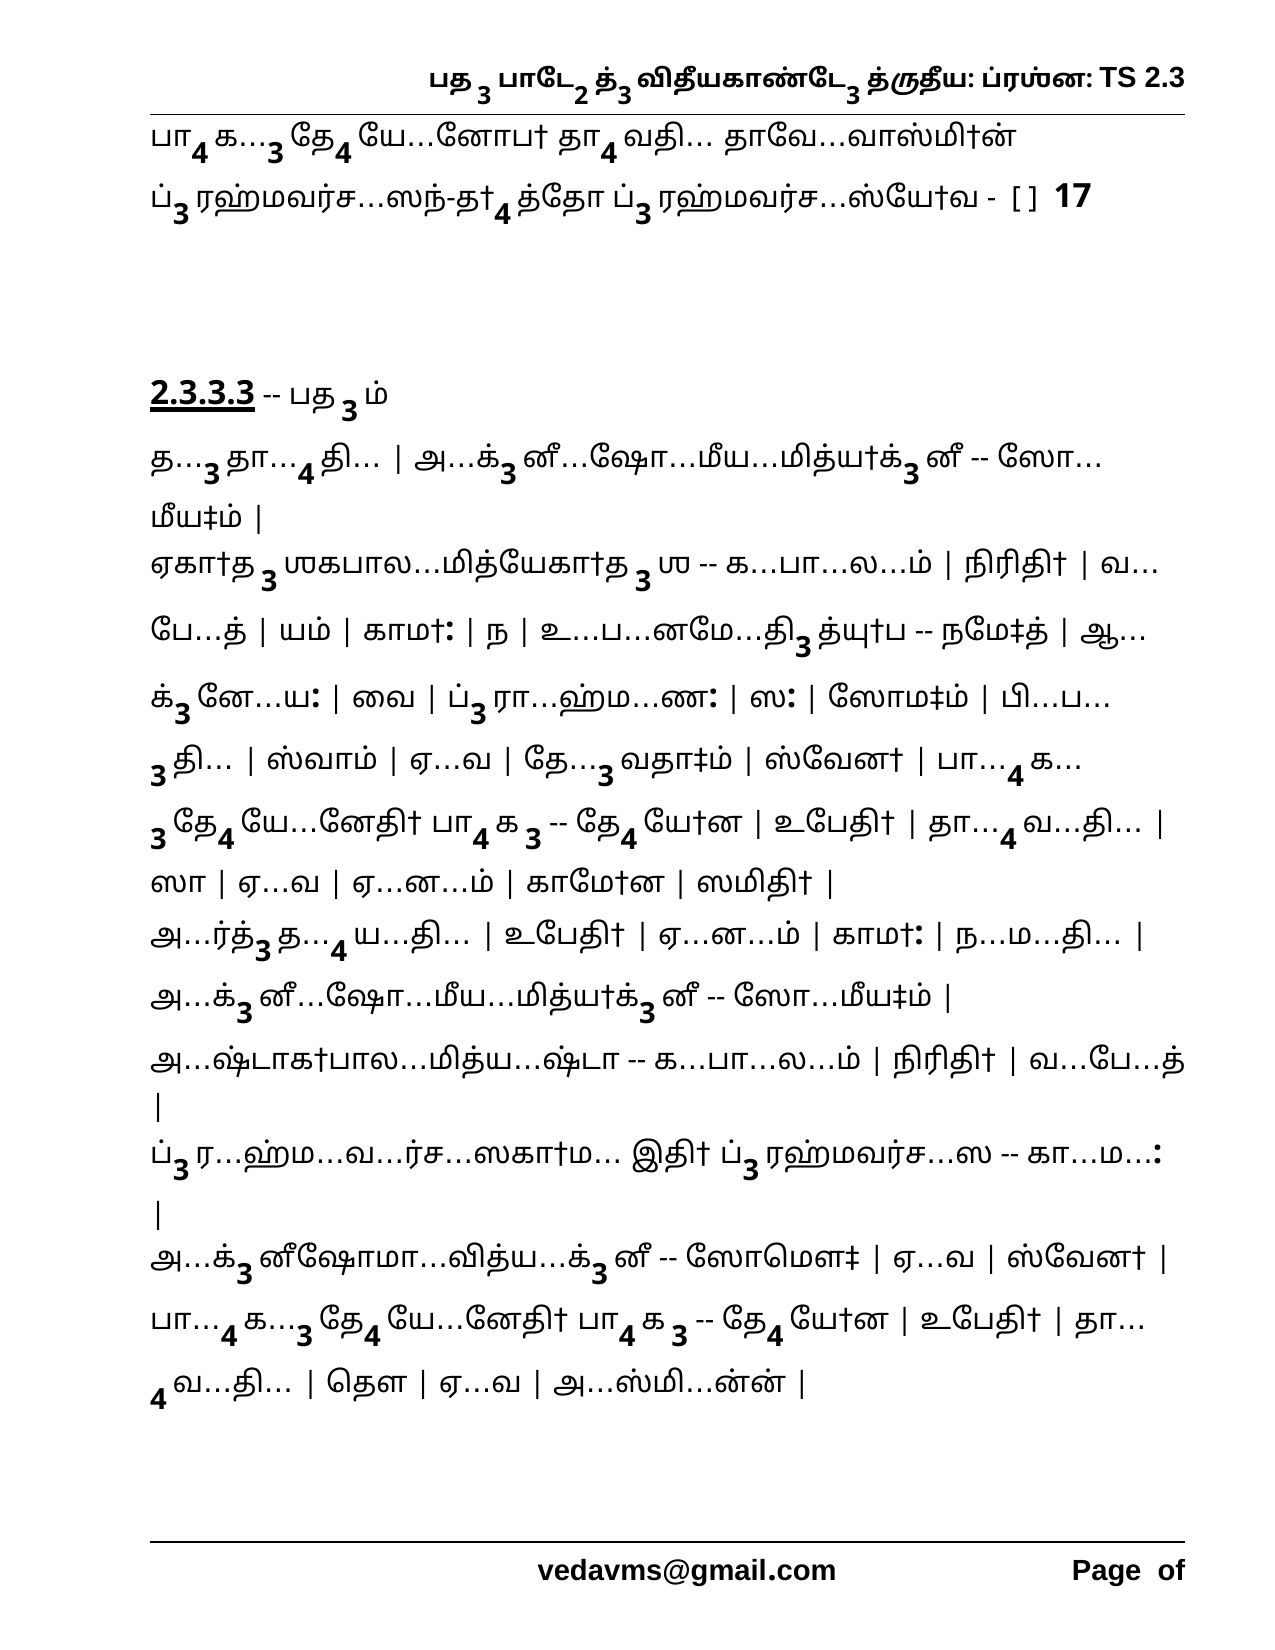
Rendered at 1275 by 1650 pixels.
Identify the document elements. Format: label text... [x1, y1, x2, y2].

text அ…ஷ்டாக†பால…மித்ய…ஷ்டா -- க…பா…ல…ம் | நிரிதி† | வ…பே…த் | [150, 1038, 1185, 1123]
text 2.3.3.3 -- பத3ம் [150, 369, 1185, 430]
text ப்3ர…ஹ்ம…வ…ர்ச…ஸகா†ம… இதி† ப்3ரஹ்மவர்ச…ஸ -- கா…ம…: | [150, 1127, 1185, 1232]
text ஏகா†த3ஶகபால…மித்யேகா†த3ஶ -- க…பா…ல…ம் | நிரிதி† | வ…பே…த் | யம் | காம†: | ந | உ…ப…னமே…தி3த்யு†ப -- நமே‡த் | ஆ…க்3னே…ய: | வை | ப்3ரா…ஹ்ம…ண: | ஸ: | ஸோம‡ம் | பி…ப…3தி… | ஸ்வாம் | ஏ…வ | தே…3வதா‡ம் | ஸ்வேன† | பா…4க…3தே4யே…னேதி† பா4க3 -- தே4யே†ன | உபேதி† | தா…4வ…தி… | ஸா | ஏ…வ | ஏ…ன…ம் | காமே†ன | ஸமிதி† | அ…ர்த்3த…4ய…தி… | உபேதி† | ஏ…ன…ம் | காம†: | ந…ம…தி… | அ…க்3னீ…ஷோ…மீய…மித்ய†க்3னீ -- ஸோ…மீய‡ம் | [150, 543, 1185, 1032]
text அ…க்3னீஷோமா…வித்ய…க்3னீ -- ஸோமௌ‡ | ஏ…வ | ஸ்வேன† | பா…4க…3தே4யே…னேதி† பா4க3 -- தே4யே†ன | உபேதி† | தா…4வ…தி… | தௌ | ஏ…வ | அ…ஸ்மி…ன்ன் | [150, 1236, 1185, 1417]
text த…3தா…4தி… | அ…க்3னீ…ஷோ…மீய…மித்ய†க்3னீ -- ஸோ…மீய‡ம் | [150, 436, 1185, 538]
